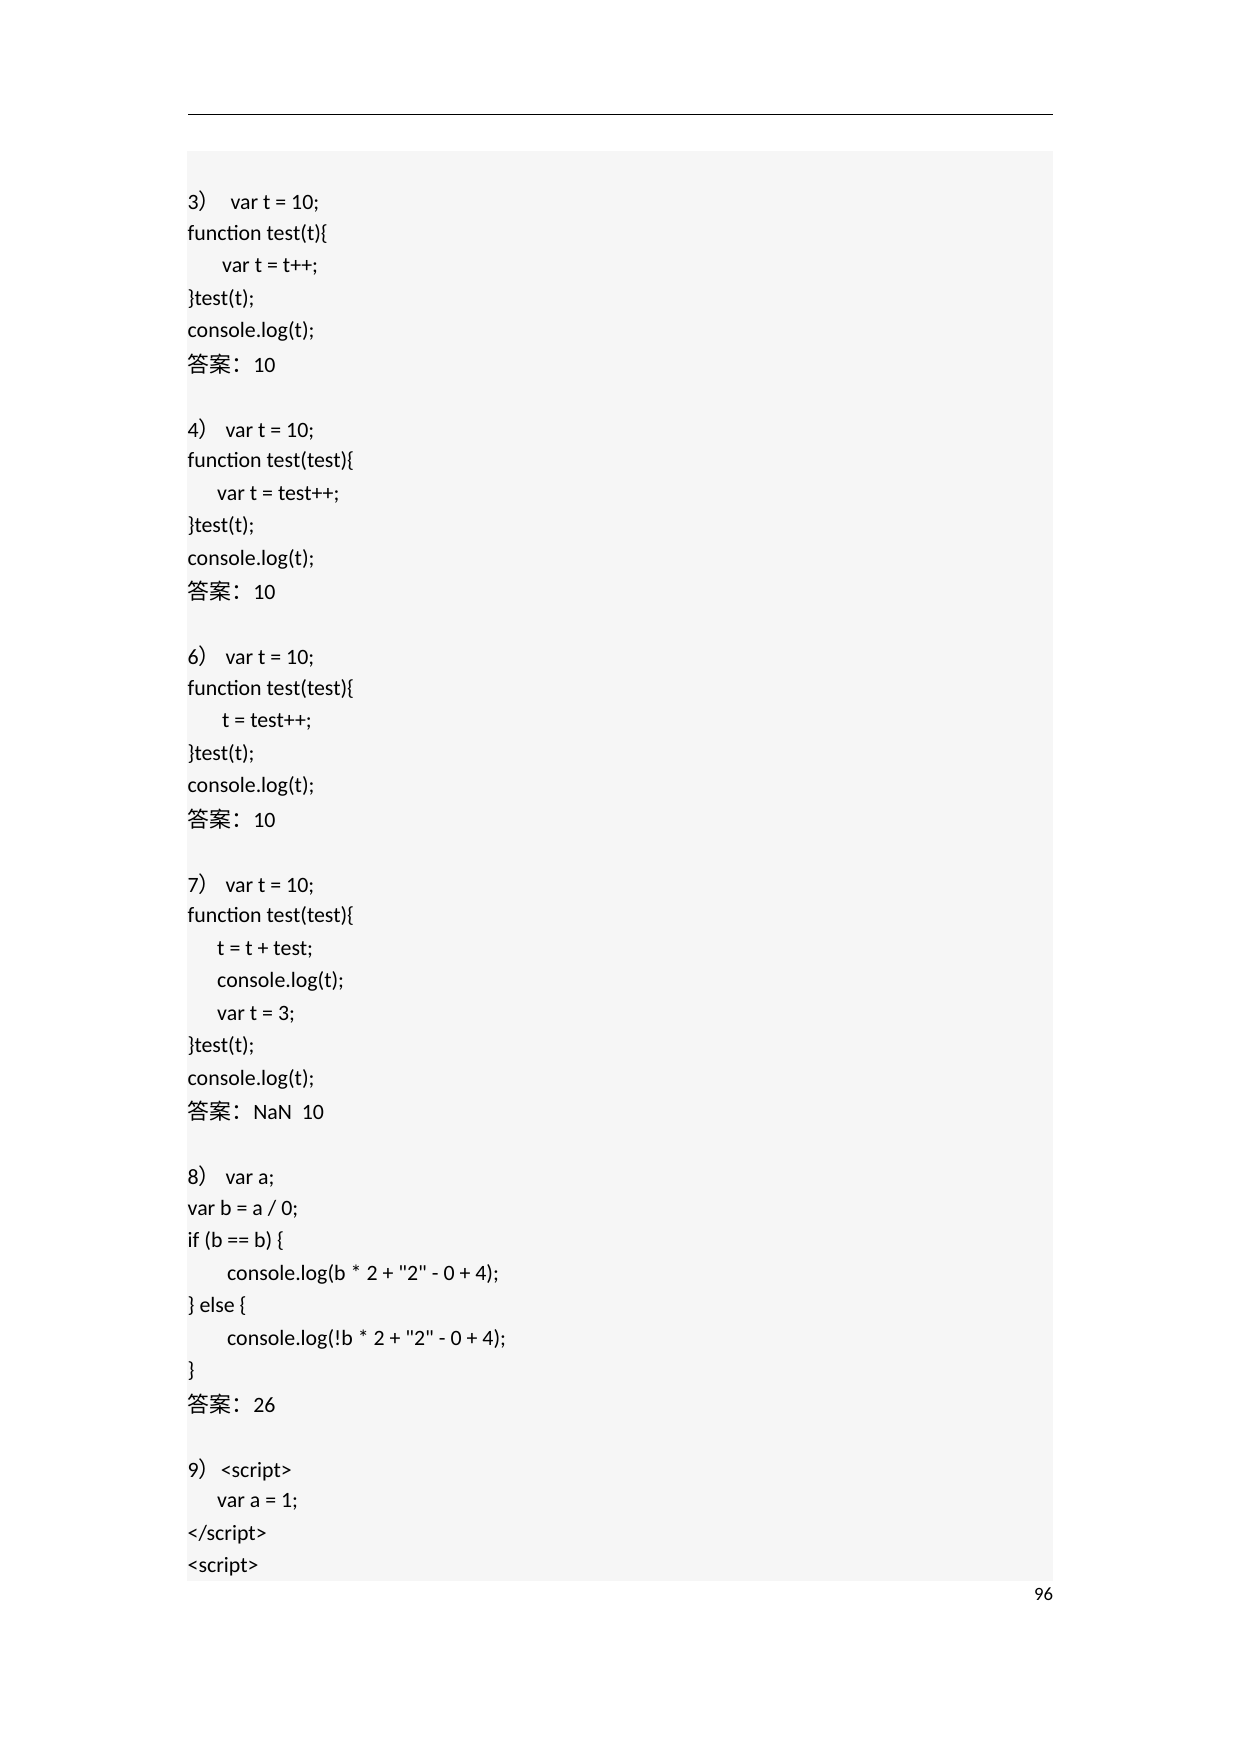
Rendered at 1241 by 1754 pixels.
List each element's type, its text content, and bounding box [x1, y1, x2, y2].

text t = test++; [187, 704, 1053, 736]
text console.log(b * 2 + "2" - 0 + 4); [187, 1256, 1053, 1289]
text var t = t++; [187, 249, 1053, 281]
text t = t + test; [187, 931, 1053, 964]
text function test(t){ [187, 216, 1053, 249]
text <script> [187, 1549, 1053, 1581]
text function test(test){ [187, 444, 1053, 476]
text 答案：10 [187, 801, 1053, 834]
text 9）<script> [187, 1451, 1053, 1484]
text var a = 1; [187, 1484, 1053, 1516]
text var t = test++; [187, 476, 1053, 509]
text 7） var t = 10; [187, 866, 1053, 899]
text console.log(t); [187, 314, 1053, 346]
text }test(t); [187, 1029, 1053, 1061]
text console.log(t); [187, 769, 1053, 801]
text 答案：10 [187, 346, 1053, 379]
text 答案：10 [187, 574, 1053, 606]
text }test(t); [187, 281, 1053, 314]
text </script> [187, 1516, 1053, 1549]
text var t = 3; [187, 996, 1053, 1029]
text }test(t); [187, 509, 1053, 541]
text 4） var t = 10; [187, 411, 1053, 444]
text 答案：NaN 10 [187, 1094, 1053, 1126]
text function test(test){ [187, 899, 1053, 931]
text function test(test){ [187, 671, 1053, 704]
text console.log(t); [187, 964, 1053, 996]
text 8） var a; [187, 1159, 1053, 1191]
text } else { [187, 1289, 1053, 1321]
text 6） var t = 10; [187, 639, 1053, 671]
text console.log(t); [187, 1061, 1053, 1094]
text 答案：26 [187, 1386, 1053, 1419]
text 3） var t = 10; [187, 184, 1053, 216]
text console.log(t); [187, 541, 1053, 574]
text } [187, 1354, 1053, 1386]
text }test(t); [187, 736, 1053, 769]
text var b = a / 0; [187, 1191, 1053, 1224]
text if (b == b) { [187, 1224, 1053, 1256]
text console.log(!b * 2 + "2" - 0 + 4); [187, 1321, 1053, 1354]
